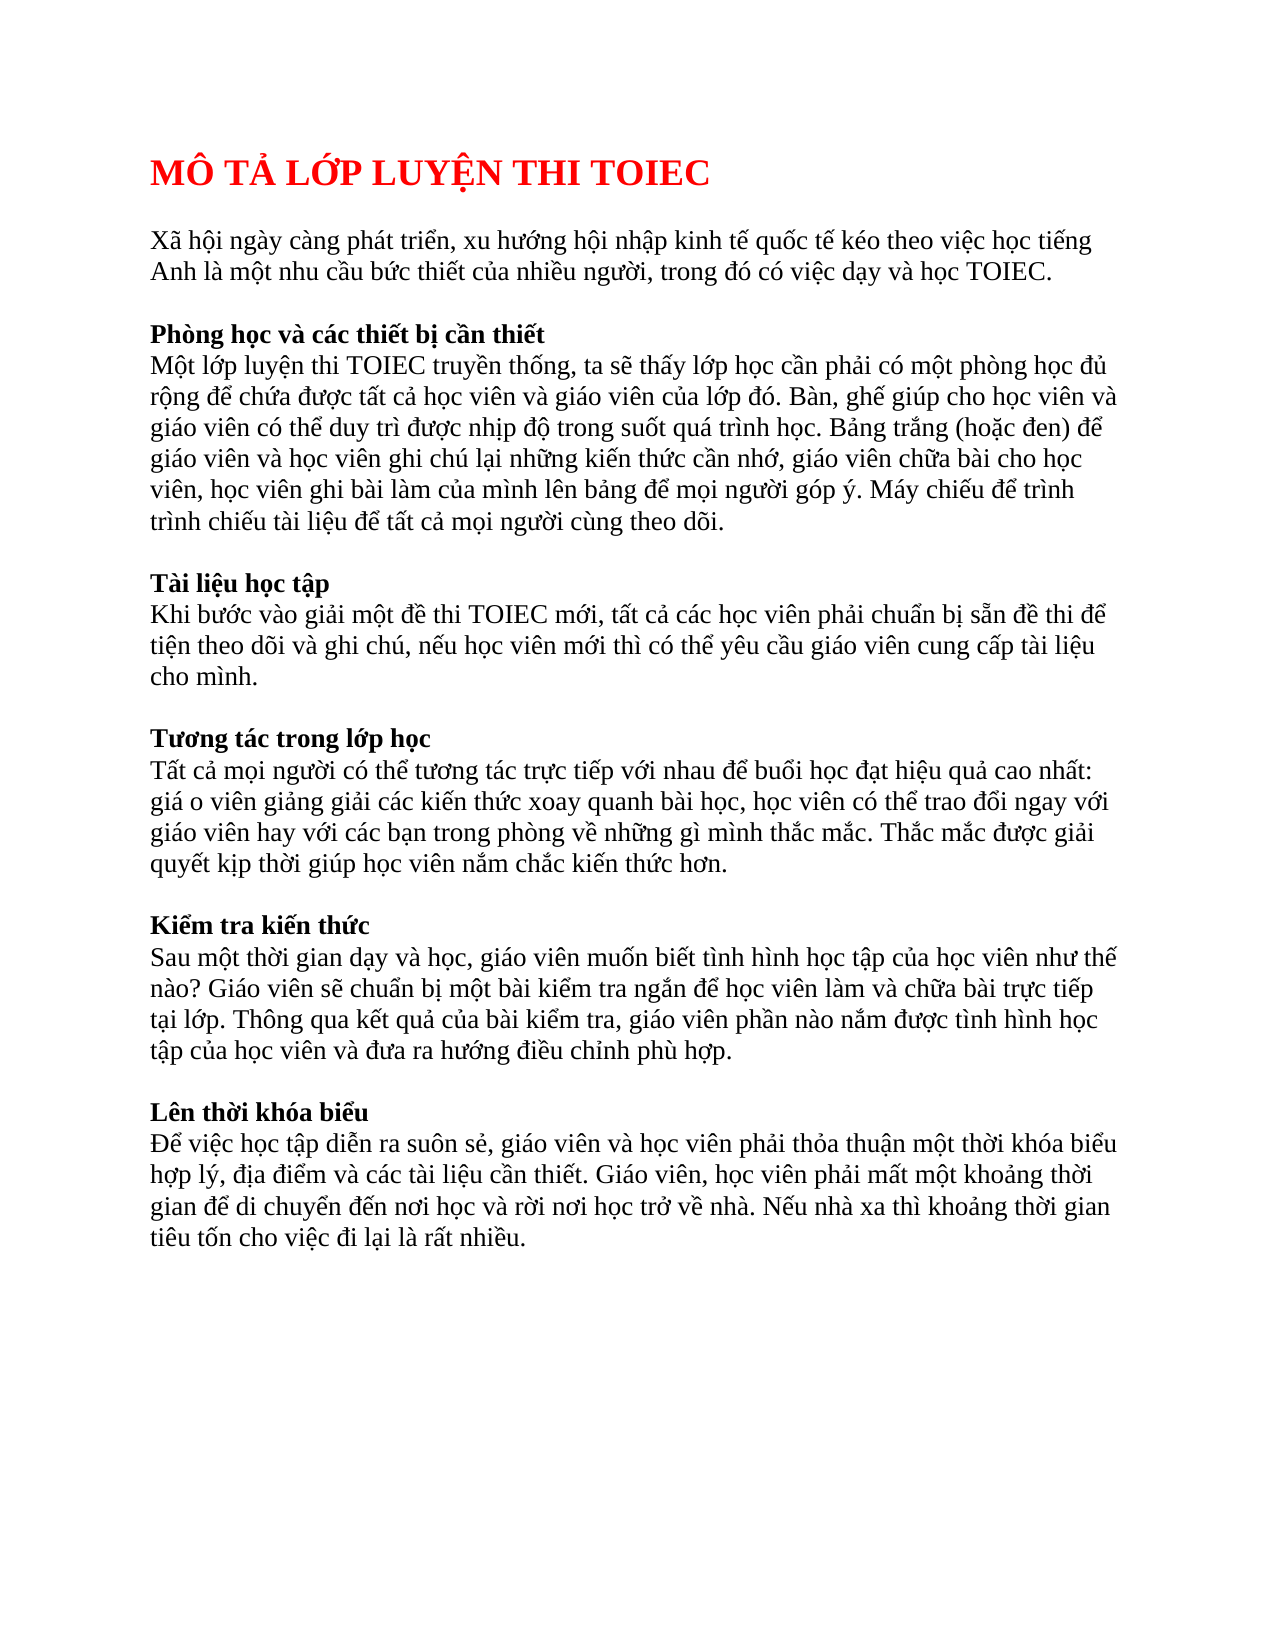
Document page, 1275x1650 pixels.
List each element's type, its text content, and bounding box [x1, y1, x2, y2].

text Để việc học tập diễn ra suôn sẻ, giáo viên và học viên phải thỏa thuận một thời khóa biểu hợp lý, địa điểm và các tài liệu cần thiết. Giáo viên, học viên phải mất một khoảng thời gian để di chuyển đến nơi học và rời nơi học trở về nhà. Nếu nhà xa thì khoảng thời gian tiêu tốn cho việc đi lại là rất nhiều. [150, 1127, 1125, 1252]
text Một lớp luyện thi TOIEC truyền thống, ta sẽ thấy lớp học cần phải có một phòng học đủ rộng để chứa được tất cả học viên và giáo viên của lớp đó. Bàn, ghế giúp cho học viên và giáo viên có thể duy trì được nhịp độ trong suốt quá trình học. Bảng trắng (hoặc đen) để giáo viên và học viên ghi chú lại những kiến thức cần nhớ, giáo viên chữa bài cho học viên, học viên ghi bài làm của mình lên bảng để mọi người góp ý. Máy chiếu để trình trình chiếu tài liệu để tất cả mọi người cùng theo dõi. [150, 349, 1125, 536]
text Xã hội ngày càng phát triển, xu hướng hội nhập kinh tế quốc tế kéo theo việc học tiếng Anh là một nhu cầu bức thiết của nhiều người, trong đó có việc dạy và học TOIEC. [150, 224, 1125, 287]
text Tương tác trong lớp học [150, 723, 1125, 754]
text Lên thời khóa biểu [150, 1096, 1125, 1127]
text Tài liệu học tập [150, 567, 1125, 598]
text Khi bước vào giải một đề thi TOIEC mới, tất cả các học viên phải chuẩn bị sẵn đề thi để tiện theo dõi và ghi chú, nếu học viên mới thì có thể yêu cầu giáo viên cung cấp tài liệu cho mình. [150, 598, 1125, 691]
text Sau một thời gian dạy và học, giáo viên muốn biết tình hình học tập của học viên như thế nào? Giáo viên sẽ chuẩn bị một bài kiểm tra ngắn để học viên làm và chữa bài trực tiếp tại lớp. Thông qua kết quả của bài kiểm tra, giáo viên phần nào nắm được tình hình học tập của học viên và đưa ra hướng điều chỉnh phù hợp. [150, 941, 1125, 1065]
text Tất cả mọi người có thể tương tác trực tiếp với nhau để buổi học đạt hiệu quả cao nhất: giá o viên giảng giải các kiến thức xoay quanh bài học, học viên có thể trao đổi ngay với giáo viên hay với các bạn trong phòng về những gì mình thắc mắc. Thắc mắc được giải quyết kịp thời giúp học viên nắm chắc kiến thức hơn. [150, 754, 1125, 878]
text MÔ TẢ LỚP LUYỆN THI TOIEC [150, 150, 1125, 193]
text Kiểm tra kiến thức [150, 909, 1125, 941]
text Phòng học và các thiết bị cần thiết [150, 318, 1125, 349]
